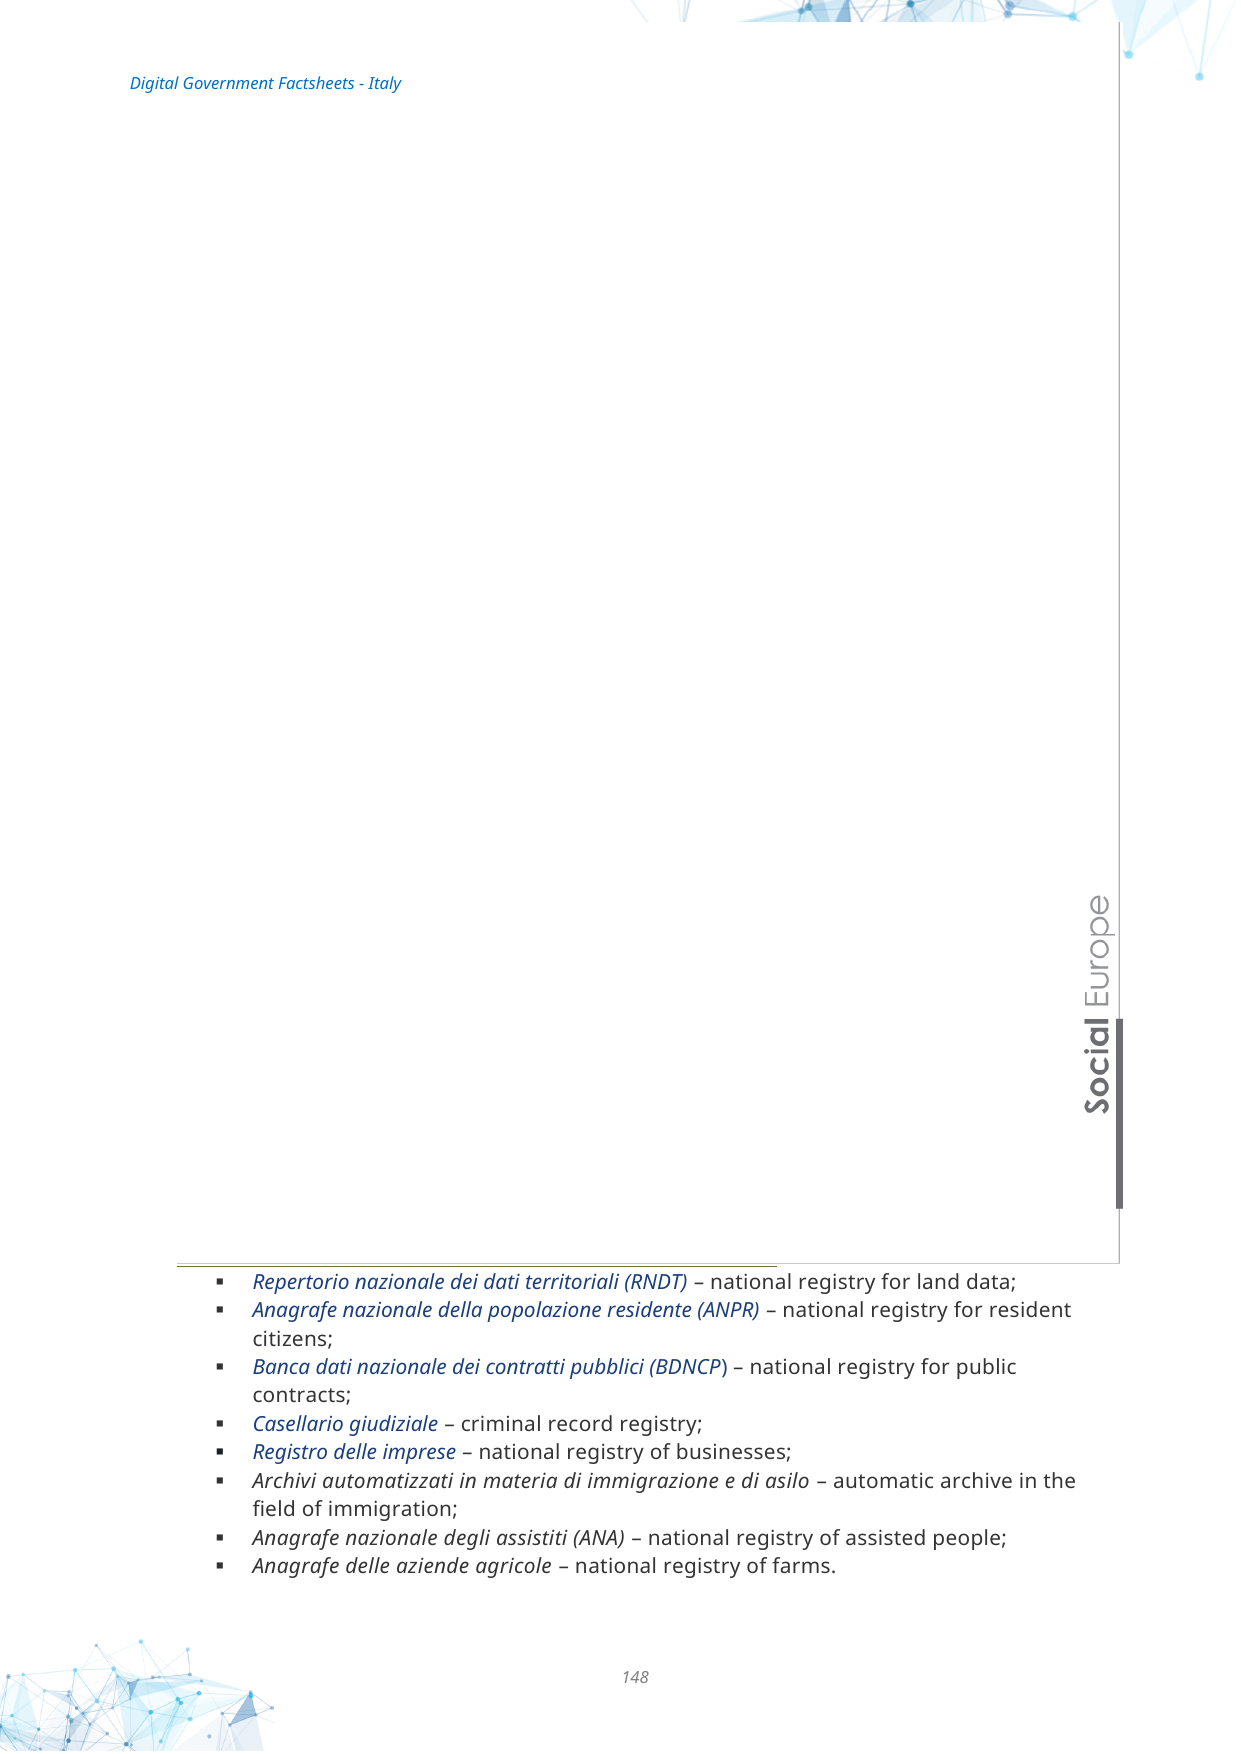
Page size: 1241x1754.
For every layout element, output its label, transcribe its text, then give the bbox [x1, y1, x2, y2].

list Anagrafe nazionale degli assistiti (ANA) – national registry of assisted people; [215, 1523, 1092, 1551]
picture [177, 22, 1123, 1264]
list Archivi automatizzati in materia di immigrazione e di asilo – automatic archive in the field of immigration; [215, 1466, 1092, 1523]
list Casellario giudiziale – criminal record registry; [215, 1409, 1092, 1437]
list Registro delle imprese – national registry of businesses; [215, 1437, 1092, 1466]
list Anagrafe nazionale della popolazione residente (ANPR) – national registry for resident citizens; [215, 1295, 1092, 1352]
list Banca dati nazionale dei contratti pubblici (BDNCP) – national registry for public contracts; [215, 1352, 1092, 1409]
list Repertorio nazionale dei dati territoriali (RNDT) – national registry for land data; [215, 1267, 1092, 1295]
list Anagrafe delle aziende agricole – national registry of farms. [215, 1551, 1092, 1579]
